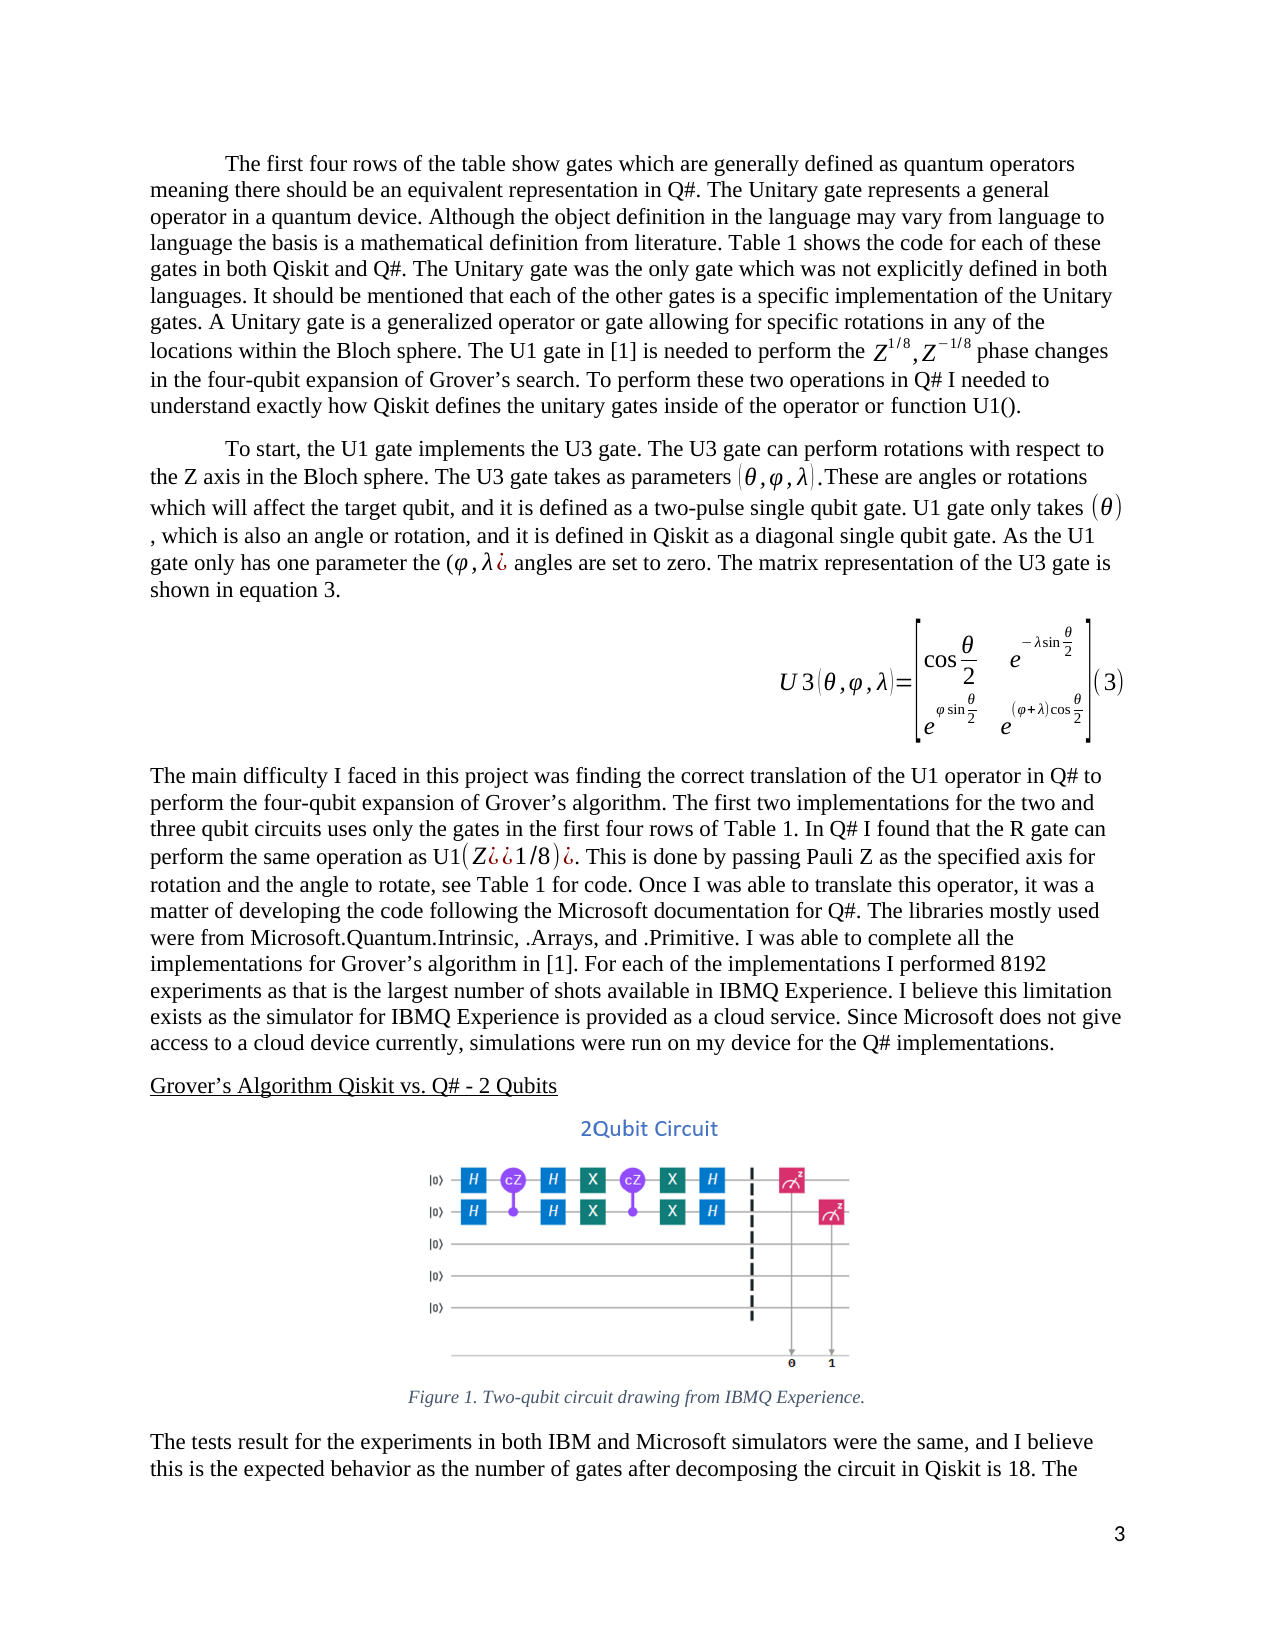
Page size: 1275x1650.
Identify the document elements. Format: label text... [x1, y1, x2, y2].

picture [425, 1115, 850, 1370]
text The main difficulty I faced in this project was finding the correct translation of the U1 operator in Q# to perform the four-qubit expansion of Grover’s algorithm. The first two implementations for the two and three qubit circuits uses only the gates in the first four rows of Table 1. In Q# I found that the R gate can perform the same operation as U1. This is done by passing Pauli Z as the specified axis for rotation and the angle to rotate, see Table 1 for code. Once I was able to translate this operator, it was a matter of developing the code following the Microsoft documentation for Q#. The libraries mostly used were from Microsoft.Quantum.Intrinsic, .Arrays, and .Primitive. I was able to complete all the implementations for Grover’s algorithm in [1]. For each of the implementations I performed 8192 experiments as that is the largest number of shots available in IBMQ Experience. I believe this limitation exists as the simulator for IBMQ Experience is provided as a cloud service. Since Microsoft does not give access to a cloud device currently, simulations were run on my device for the Q# implementations. [150, 762, 1125, 1056]
text To start, the U1 gate implements the U3 gate. The U3 gate can perform rotations with respect to the Z axis in the Bloch sphere. The U3 gate takes as parameters These are angles or rotations which will affect the target qubit, and it is defined as a two-pulse single qubit gate. U1 gate only takes , which is also an angle or rotation, and it is defined in Qiskit as a diagonal single qubit gate. As the U1 gate only has one parameter the ( angles are set to zero. The matrix representation of the U3 gate is shown in equation 3. [150, 435, 1125, 602]
text Figure 1. Two-qubit circuit drawing from IBMQ Experience. [150, 1386, 1125, 1407]
text Grover’s Algorithm Qiskit vs. Q# - 2 Qubits [150, 1072, 1125, 1099]
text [150, 1428, 1125, 1481]
text The first four rows of the table show gates which are generally defined as quantum operators meaning there should be an equivalent representation in Q#. The Unitary gate represents a general operator in a quantum device. Although the object definition in the language may vary from language to language the basis is a mathematical definition from literature. Table 1 shows the code for each of these gates in both Qiskit and Q#. The Unitary gate was the only gate which was not explicitly defined in both languages. It should be mentioned that each of the other gates is a specific implementation of the Unitary gates. A Unitary gate is a generalized operator or gate allowing for specific rotations in any of the locations within the Bloch sphere. The U1 gate in [1] is needed to perform the phase changes in the four-qubit expansion of Grover’s search. To perform these two operations in Q# I needed to understand exactly how Qiskit defines the unitary gates inside of the operator or function U1(). [150, 150, 1125, 418]
